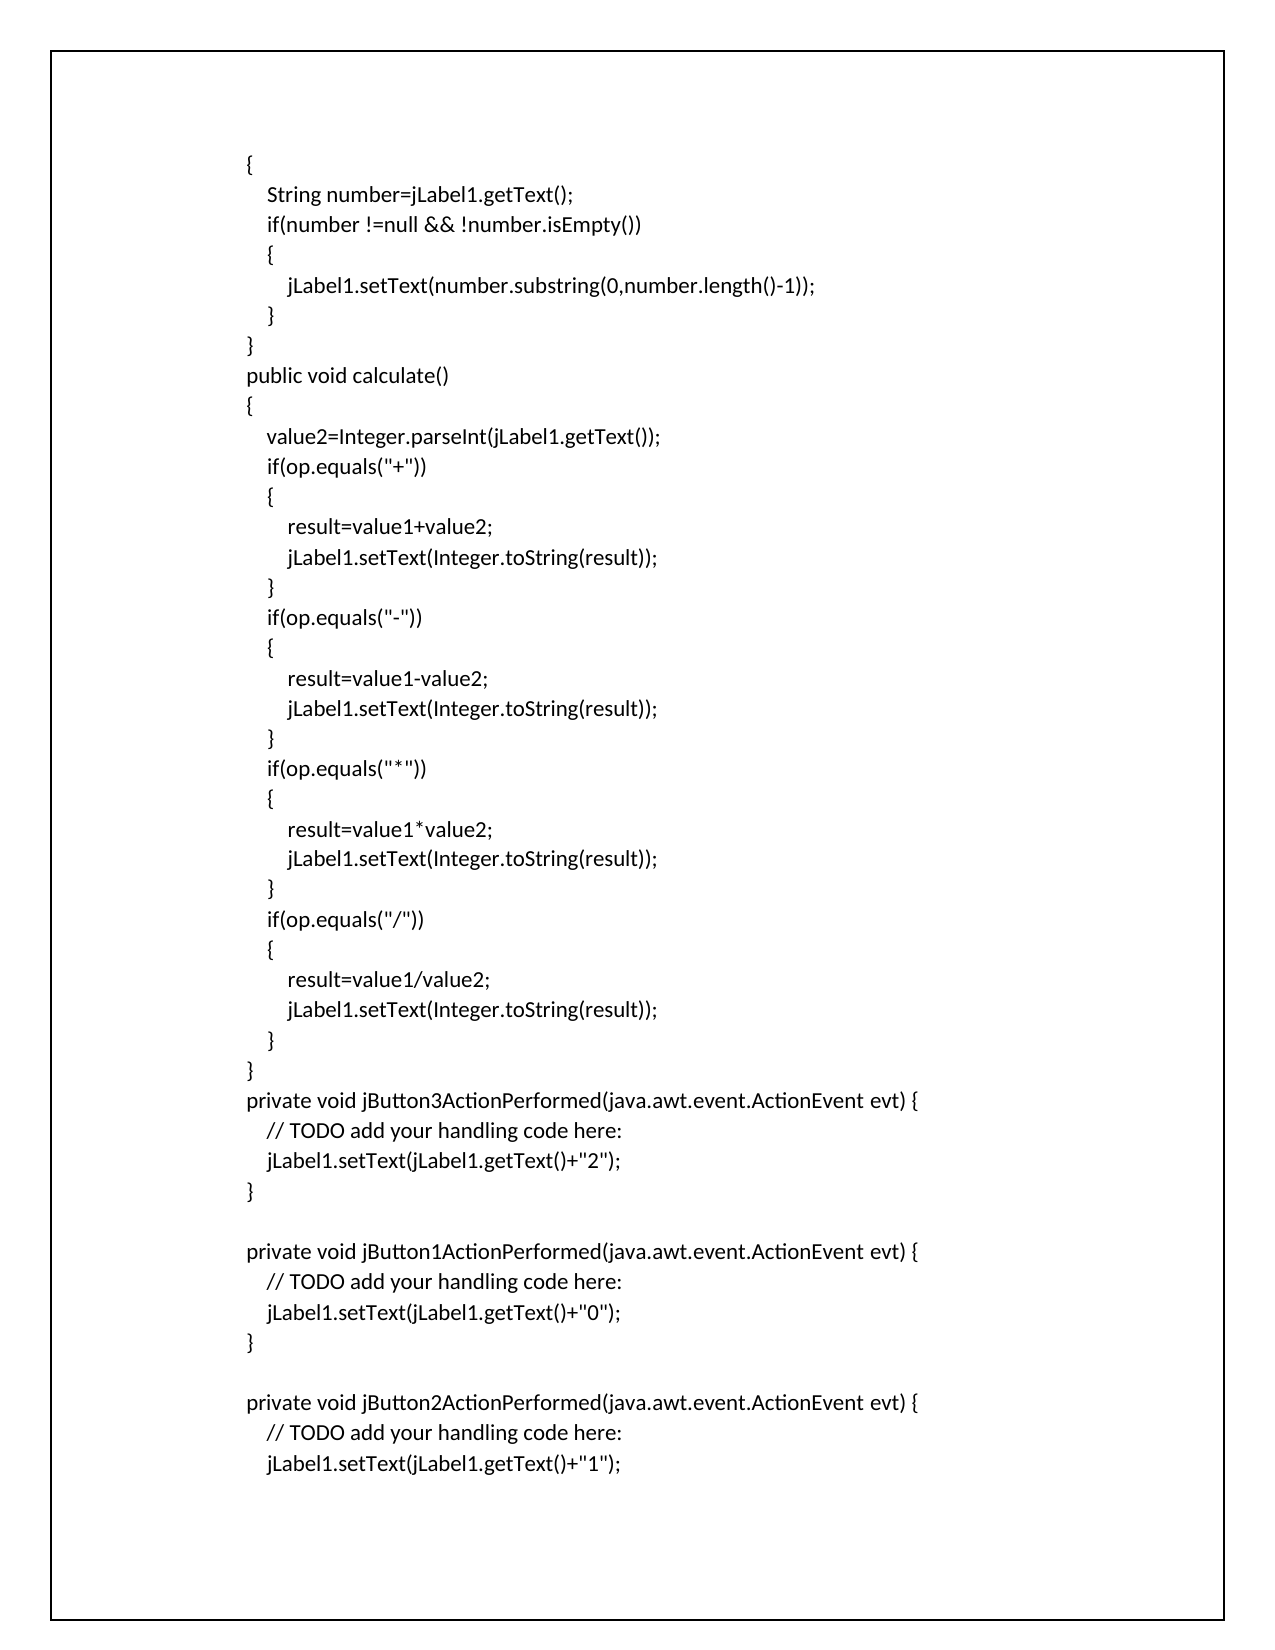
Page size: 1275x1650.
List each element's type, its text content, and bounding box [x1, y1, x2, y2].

text { [267, 633, 1135, 661]
text } [267, 1026, 1135, 1054]
text { [267, 935, 1135, 963]
text value2=Integer.parseInt(jLabel1.getText()); if(op.equals("+")) [266, 422, 718, 480]
text result=value1*value2; jLabel1.setText(Integer.toString(result)); [287, 815, 718, 872]
text } [267, 724, 1135, 752]
text { [267, 784, 1135, 812]
text } [246, 1056, 1135, 1084]
text } [246, 1177, 1135, 1205]
text } [246, 1328, 1135, 1356]
text result=value1/value2; jLabel1.setText(Integer.toString(result)); [287, 965, 718, 1023]
text private void jButton1ActionPerformed(java.awt.event.ActionEvent evt) { [246, 1237, 1135, 1265]
text // TODO add your handling code here: jLabel1.setText(jLabel1.getText()+"1"); [266, 1418, 625, 1477]
text { [246, 392, 1135, 420]
text if(op.equals("*")) [267, 754, 1135, 782]
text { [267, 241, 1135, 268]
text // TODO add your handling code here: jLabel1.setText(jLabel1.getText()+"0"); [266, 1267, 625, 1326]
text jLabel1.setText(number.substring(0,number.length()-1)); [287, 271, 1135, 299]
text // TODO add your handling code here: jLabel1.setText(jLabel1.getText()+"2"); [266, 1116, 625, 1174]
text } [267, 874, 1135, 903]
text private void jButton2ActionPerformed(java.awt.event.ActionEvent evt) { [246, 1388, 1135, 1416]
text { [267, 482, 1135, 510]
text result=value1+value2; jLabel1.setText(Integer.toString(result)); [287, 512, 718, 571]
text } [267, 573, 1135, 601]
text } [267, 301, 1135, 329]
text { [246, 150, 1135, 178]
text private void jButton3ActionPerformed(java.awt.event.ActionEvent evt) { [246, 1086, 1135, 1114]
text String number=jLabel1.getText(); if(number !=null && !number.isEmpty()) [267, 180, 643, 238]
text if(op.equals("-")) [267, 603, 1135, 631]
text } [246, 331, 1135, 359]
text public void calculate() [246, 361, 1135, 389]
text result=value1-value2; jLabel1.setText(Integer.toString(result)); [287, 664, 718, 722]
text if(op.equals("/")) [267, 905, 1135, 933]
